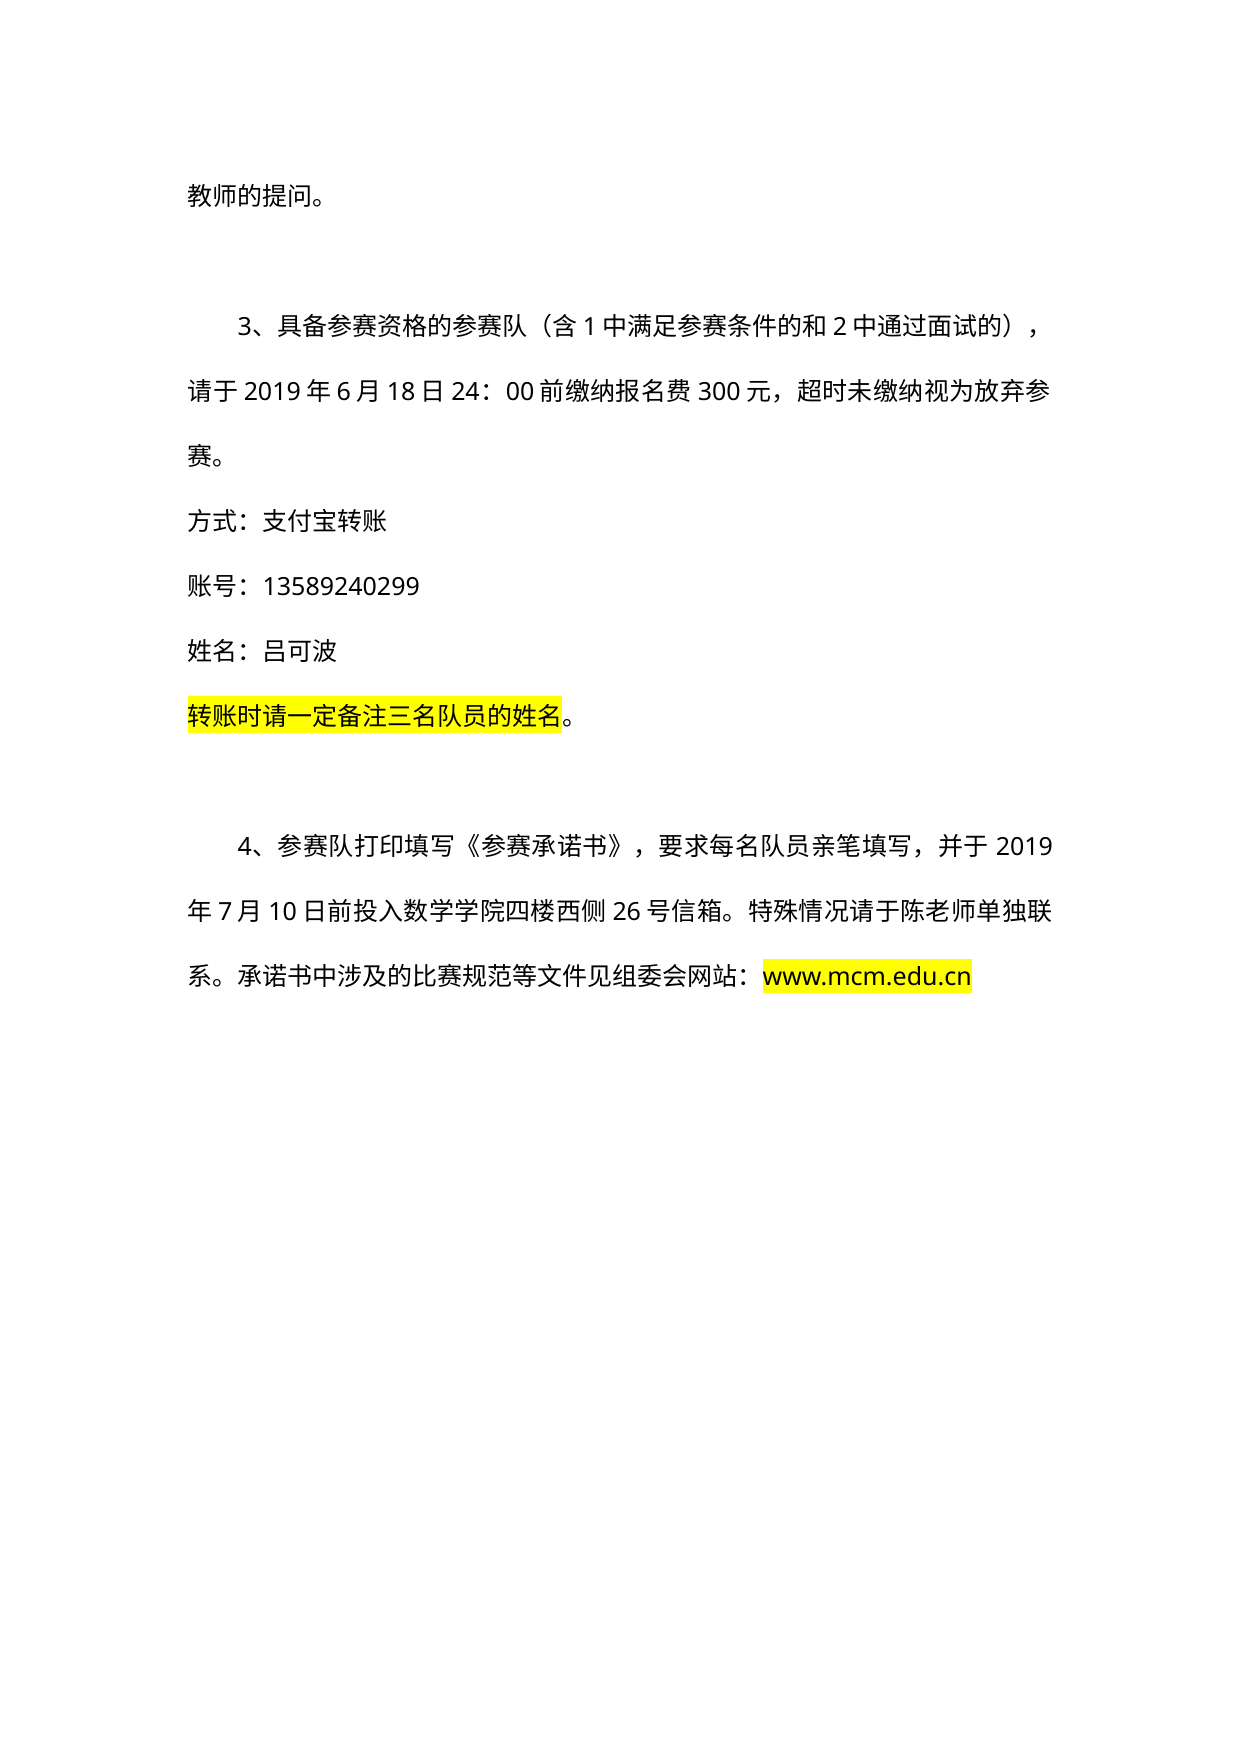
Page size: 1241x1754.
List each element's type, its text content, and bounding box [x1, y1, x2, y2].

text 转账时请一定备注三名队员的姓名。 [187, 682, 1053, 747]
text 账号：13589240299 [187, 552, 1053, 617]
text 4、参赛队打印填写《参赛承诺书》，要求每名队员亲笔填写，并于2019年7月10日前投入数学学院四楼西侧26号信箱。特殊情况请于陈老师单独联系。承诺书中涉及的比赛规范等文件见组委会网站：www.mcm.edu.cn [187, 812, 1053, 1007]
text 方式：支付宝转账 [187, 487, 1053, 552]
text 3、具备参赛资格的参赛队（含1中满足参赛条件的和2中通过面试的），请于2019年6月18日24：00前缴纳报名费300元，超时未缴纳视为放弃参赛。 [187, 292, 1053, 487]
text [187, 162, 1053, 227]
text 姓名：吕可波 [187, 617, 1053, 682]
